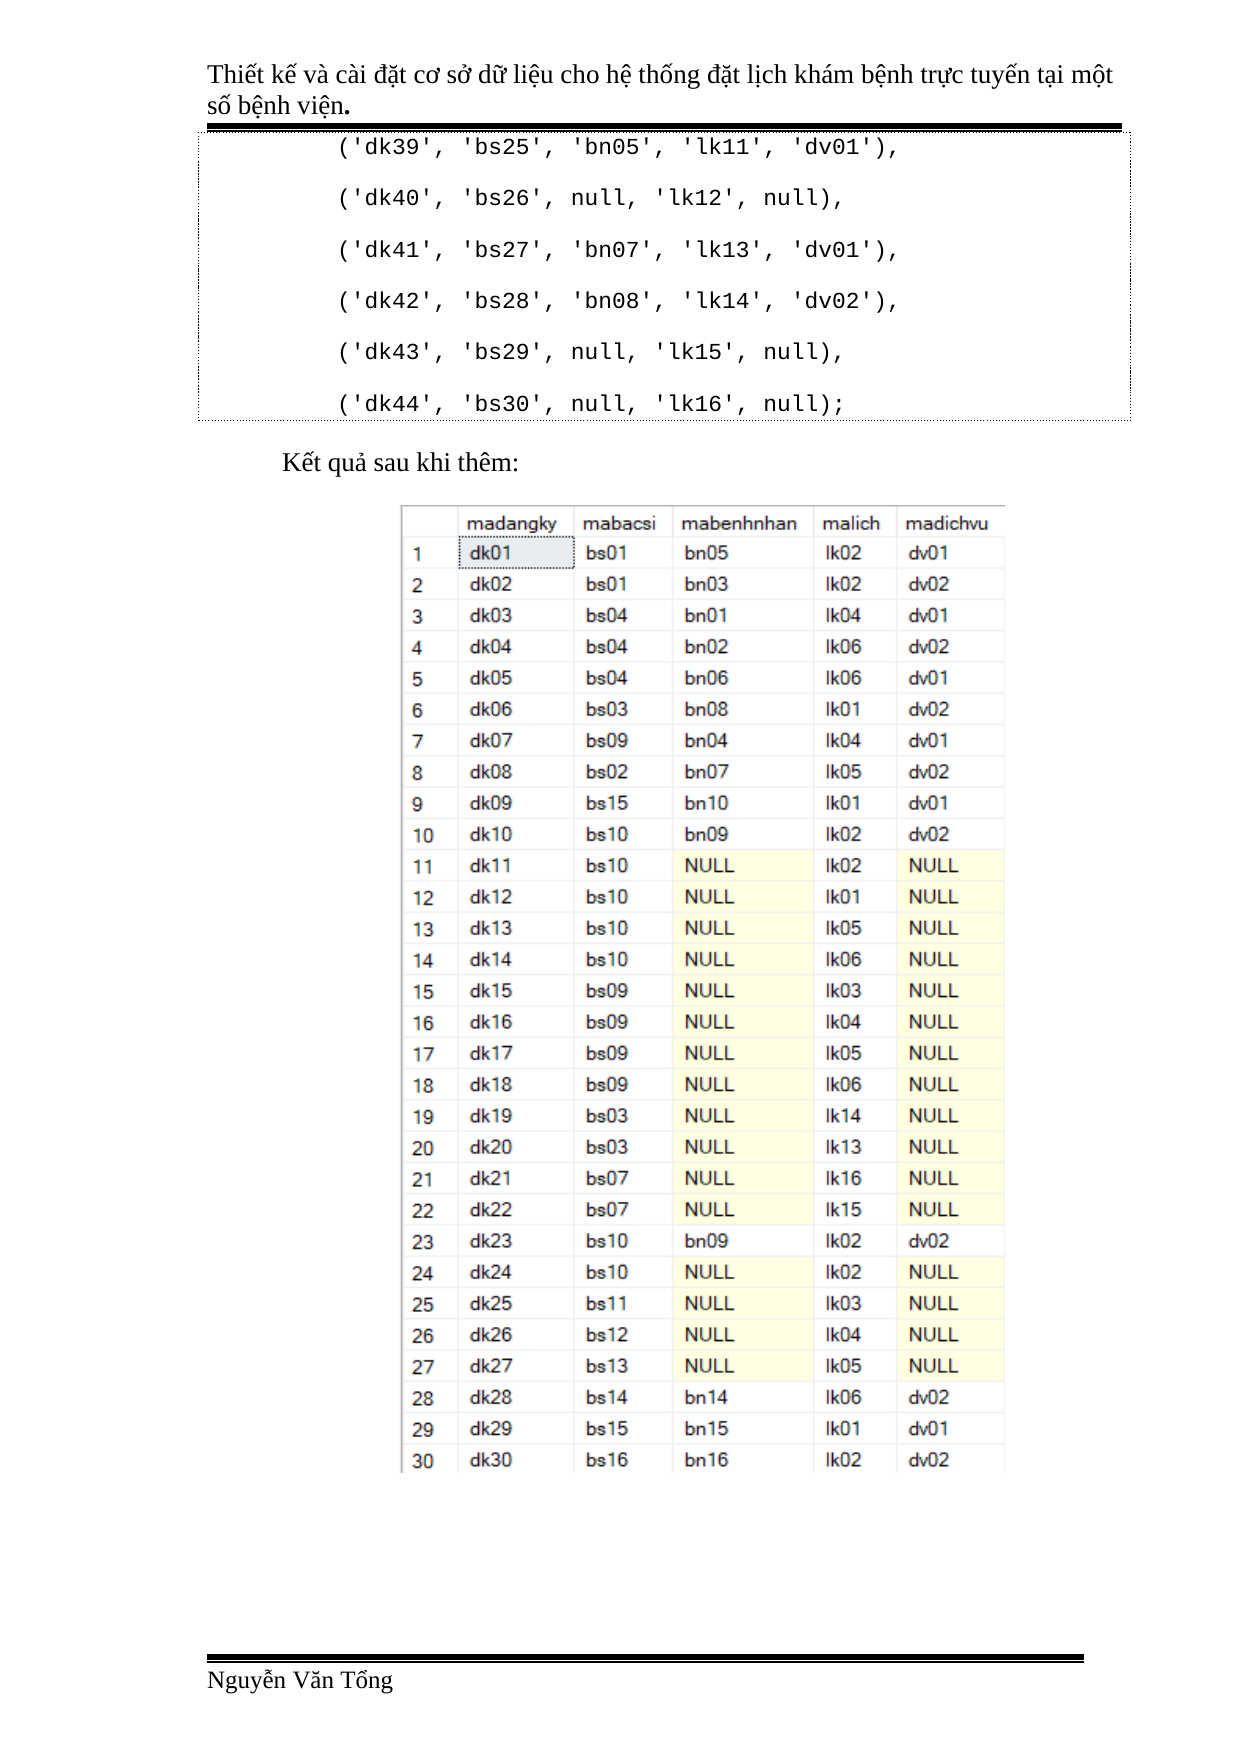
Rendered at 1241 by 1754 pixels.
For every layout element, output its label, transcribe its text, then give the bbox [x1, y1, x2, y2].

text ('dk39', 'bs25', 'bn05', 'lk11', 'dv01'), [197, 132, 1131, 161]
text ('dk43', 'bs29', null, 'lk15', null), [197, 337, 1131, 367]
text ('dk41', 'bs27', 'bn07', 'lk13', 'dv01'), [197, 235, 1131, 264]
picture [398, 505, 1005, 1473]
text ('dk44', 'bs30', null, 'lk16', null); [197, 389, 1131, 421]
text Kết quả sau khi thêm: [207, 446, 1122, 478]
text ('dk40', 'bs26', null, 'lk12', null), [197, 183, 1131, 212]
text ('dk42', 'bs28', 'bn08', 'lk14', 'dv02'), [197, 286, 1131, 315]
